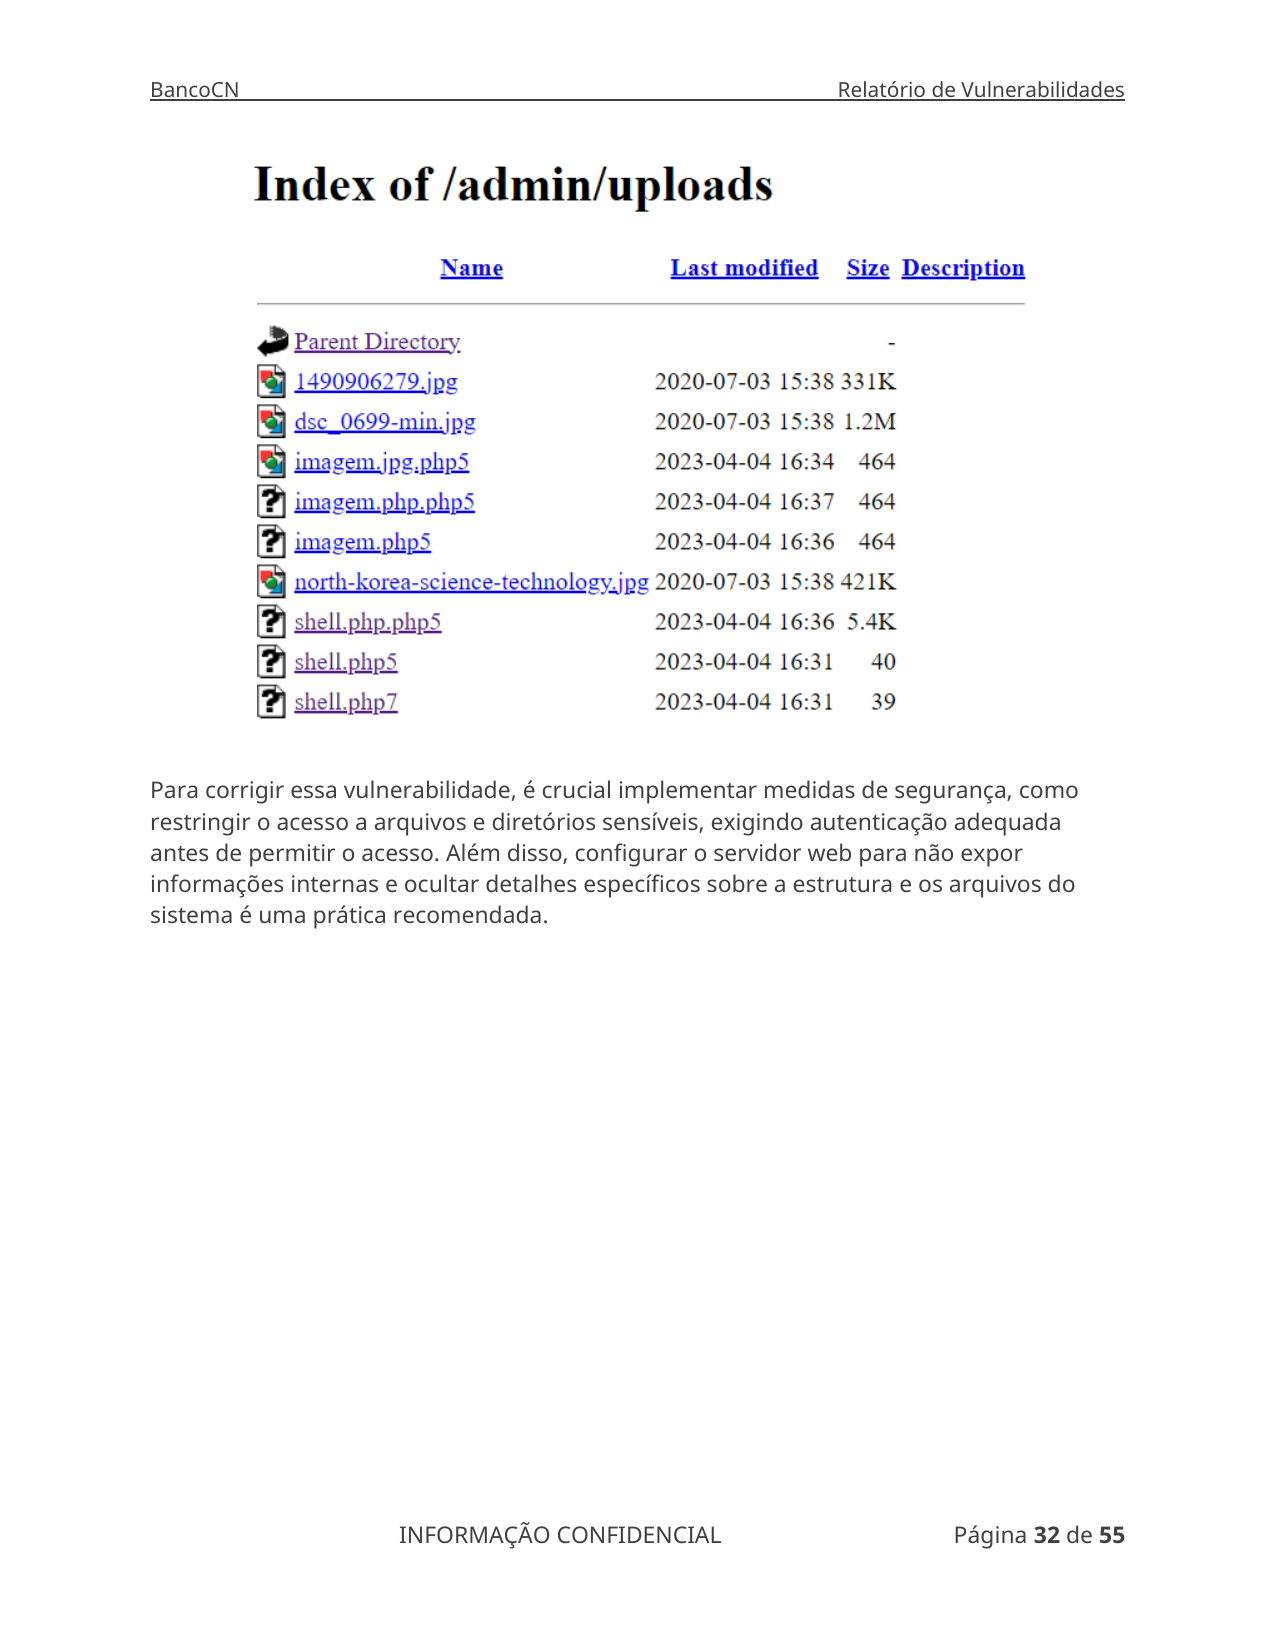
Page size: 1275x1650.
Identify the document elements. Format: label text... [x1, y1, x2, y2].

picture [241, 153, 1034, 731]
text Para corrigir essa vulnerabilidade, é crucial implementar medidas de segurança, como restringir o acesso a arquivos e diretórios sensíveis, exigindo autenticação adequada antes de permitir o acesso. Além disso, configurar o servidor web para não expor informações internas e ocultar detalhes específicos sobre a estrutura e os arquivos do sistema é uma prática recomendada. [150, 774, 1125, 962]
